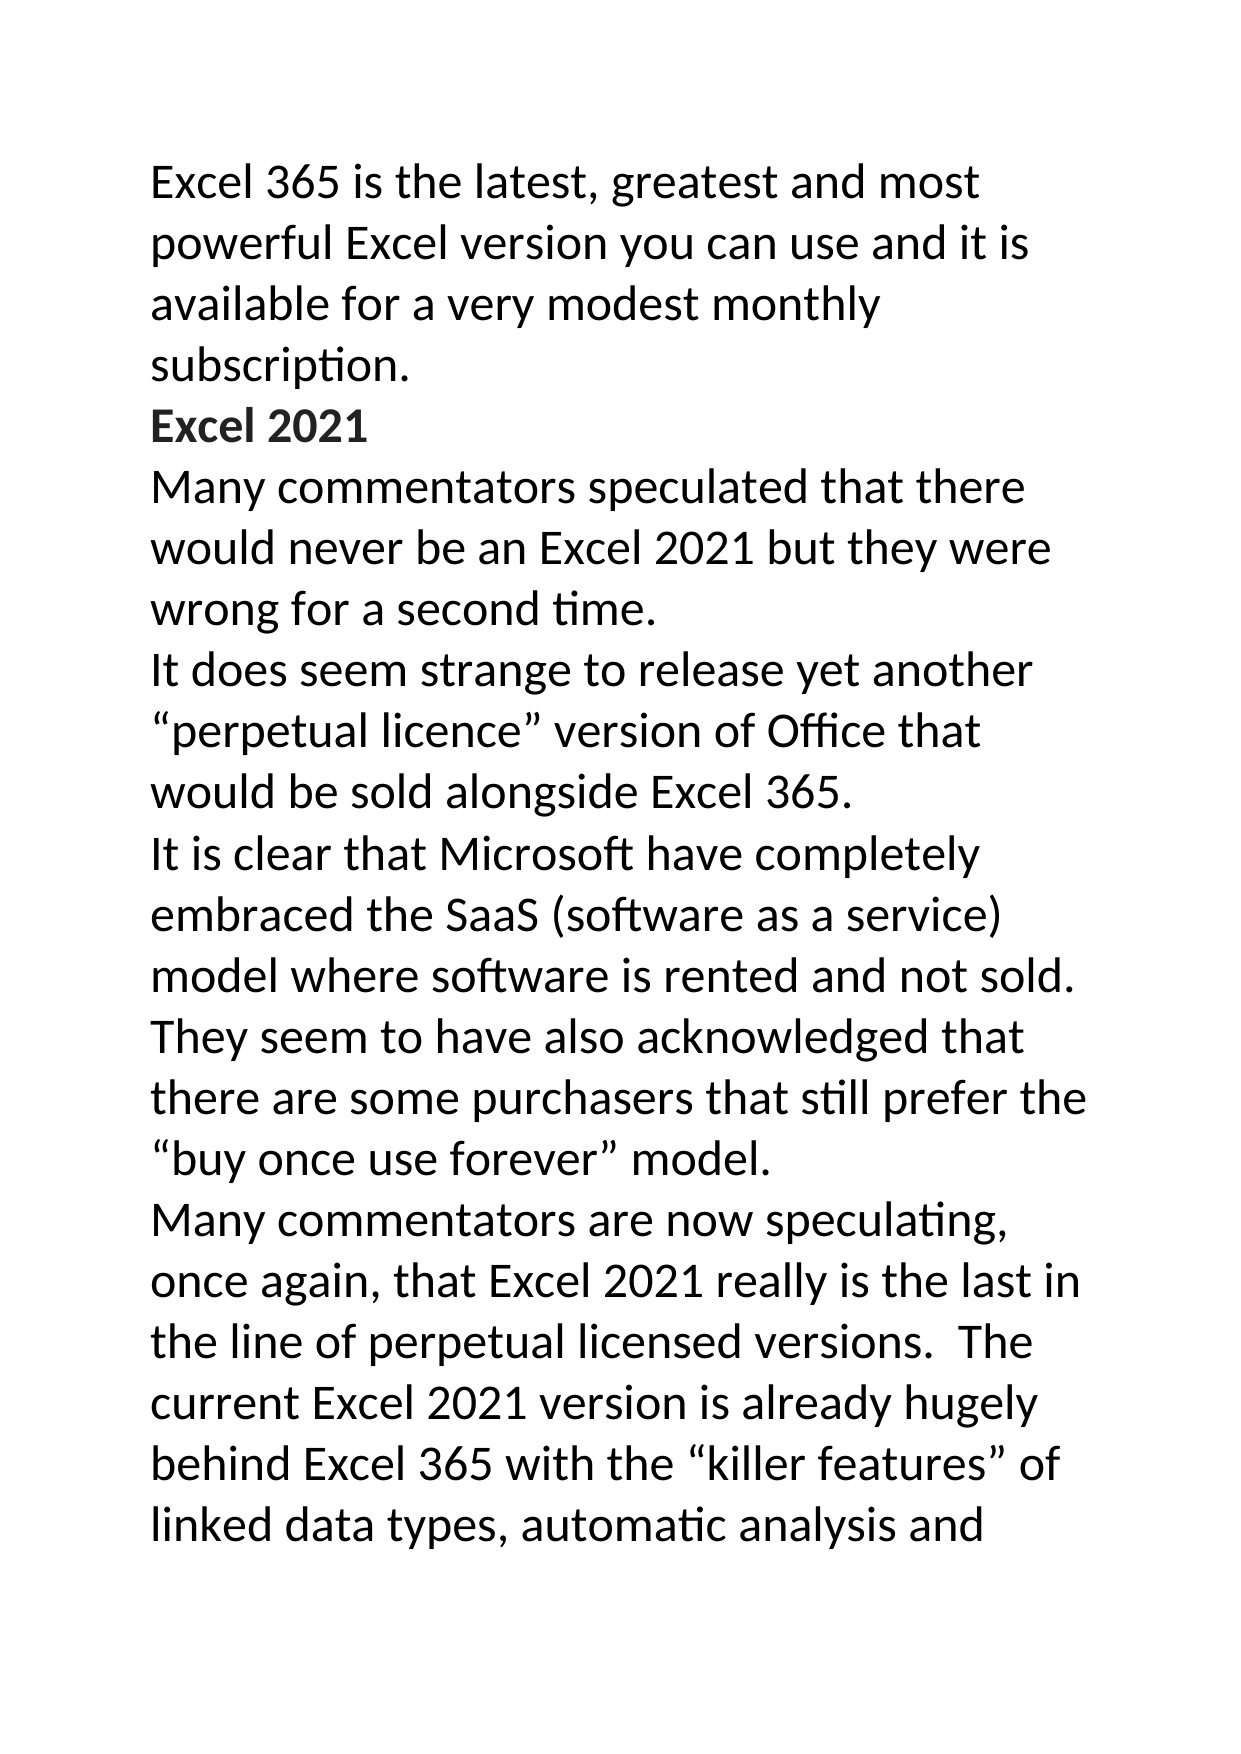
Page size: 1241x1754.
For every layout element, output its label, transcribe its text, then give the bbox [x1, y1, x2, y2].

text Excel 365 is the latest, greatest and most powerful Excel version you can use and it is available for a very modest monthly subscription. [150, 150, 1090, 394]
text It does seem strange to release yet another “perpetual licence” version of Office that would be sold alongside Excel 365. [150, 638, 1090, 821]
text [150, 1188, 1090, 1554]
text Excel 2021 [150, 394, 1090, 455]
text Many commentators speculated that there would never be an Excel 2021 but they were wrong for a second time. [150, 455, 1090, 638]
text It is clear that Microsoft have completely embraced the SaaS (software as a service) model where software is rented and not sold. They seem to have also acknowledged that there are some purchasers that still prefer the “buy once use forever” model. [150, 821, 1090, 1188]
